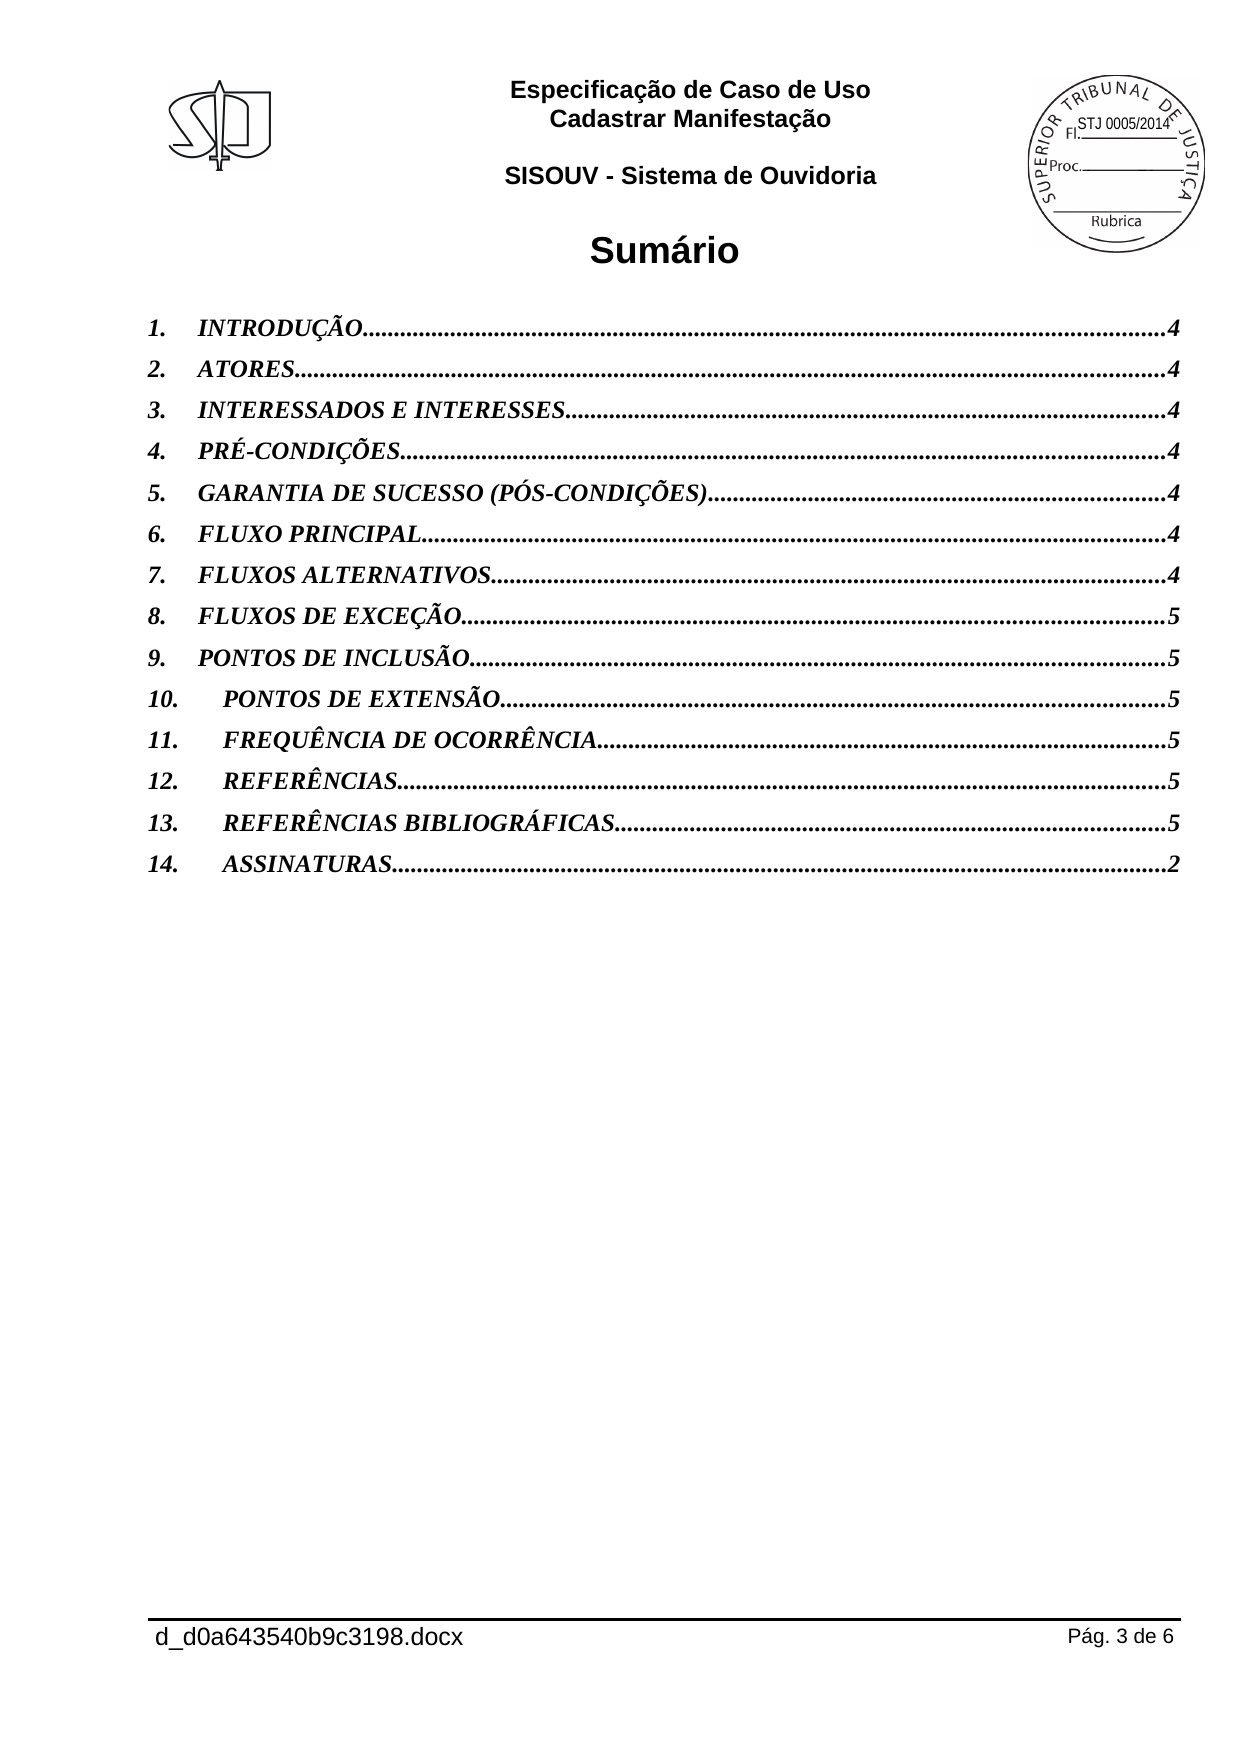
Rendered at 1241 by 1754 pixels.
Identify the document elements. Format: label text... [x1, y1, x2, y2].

text 10. PONTOS DE EXTENSÃO 5 [148, 684, 1181, 713]
text 3. INTERESSADOS E INTERESSES 4 [148, 395, 1181, 424]
text 5. GARANTIA DE SUCESSO (PÓS-CONDIÇÕES) 4 [148, 478, 1181, 506]
text 12. REFERÊNCIAS 5 [148, 766, 1181, 795]
text 8. FLUXOS DE EXCEÇÃO 5 [148, 601, 1181, 630]
text 13. REFERÊNCIAS BIBLIOGRÁFICAS 5 [148, 808, 1181, 836]
text 1. INTRODUÇÃO 4 [148, 313, 1181, 341]
text 7. FLUXOS ALTERNATIVOS 4 [148, 560, 1181, 589]
text 9. PONTOS DE INCLUSÃO 5 [148, 643, 1181, 671]
title Sumário [148, 228, 1181, 271]
text 4. PRÉ-CONDIÇÕES 4 [148, 436, 1181, 465]
picture [1027, 75, 1205, 253]
text 2. ATORES 4 [148, 354, 1181, 383]
text 6. FLUXO PRINCIPAL 4 [148, 519, 1181, 548]
text 14. ASSINATURAS 2 [148, 849, 1181, 878]
text 11. FREQUÊNCIA DE OCORRÊNCIA 5 [148, 725, 1181, 754]
